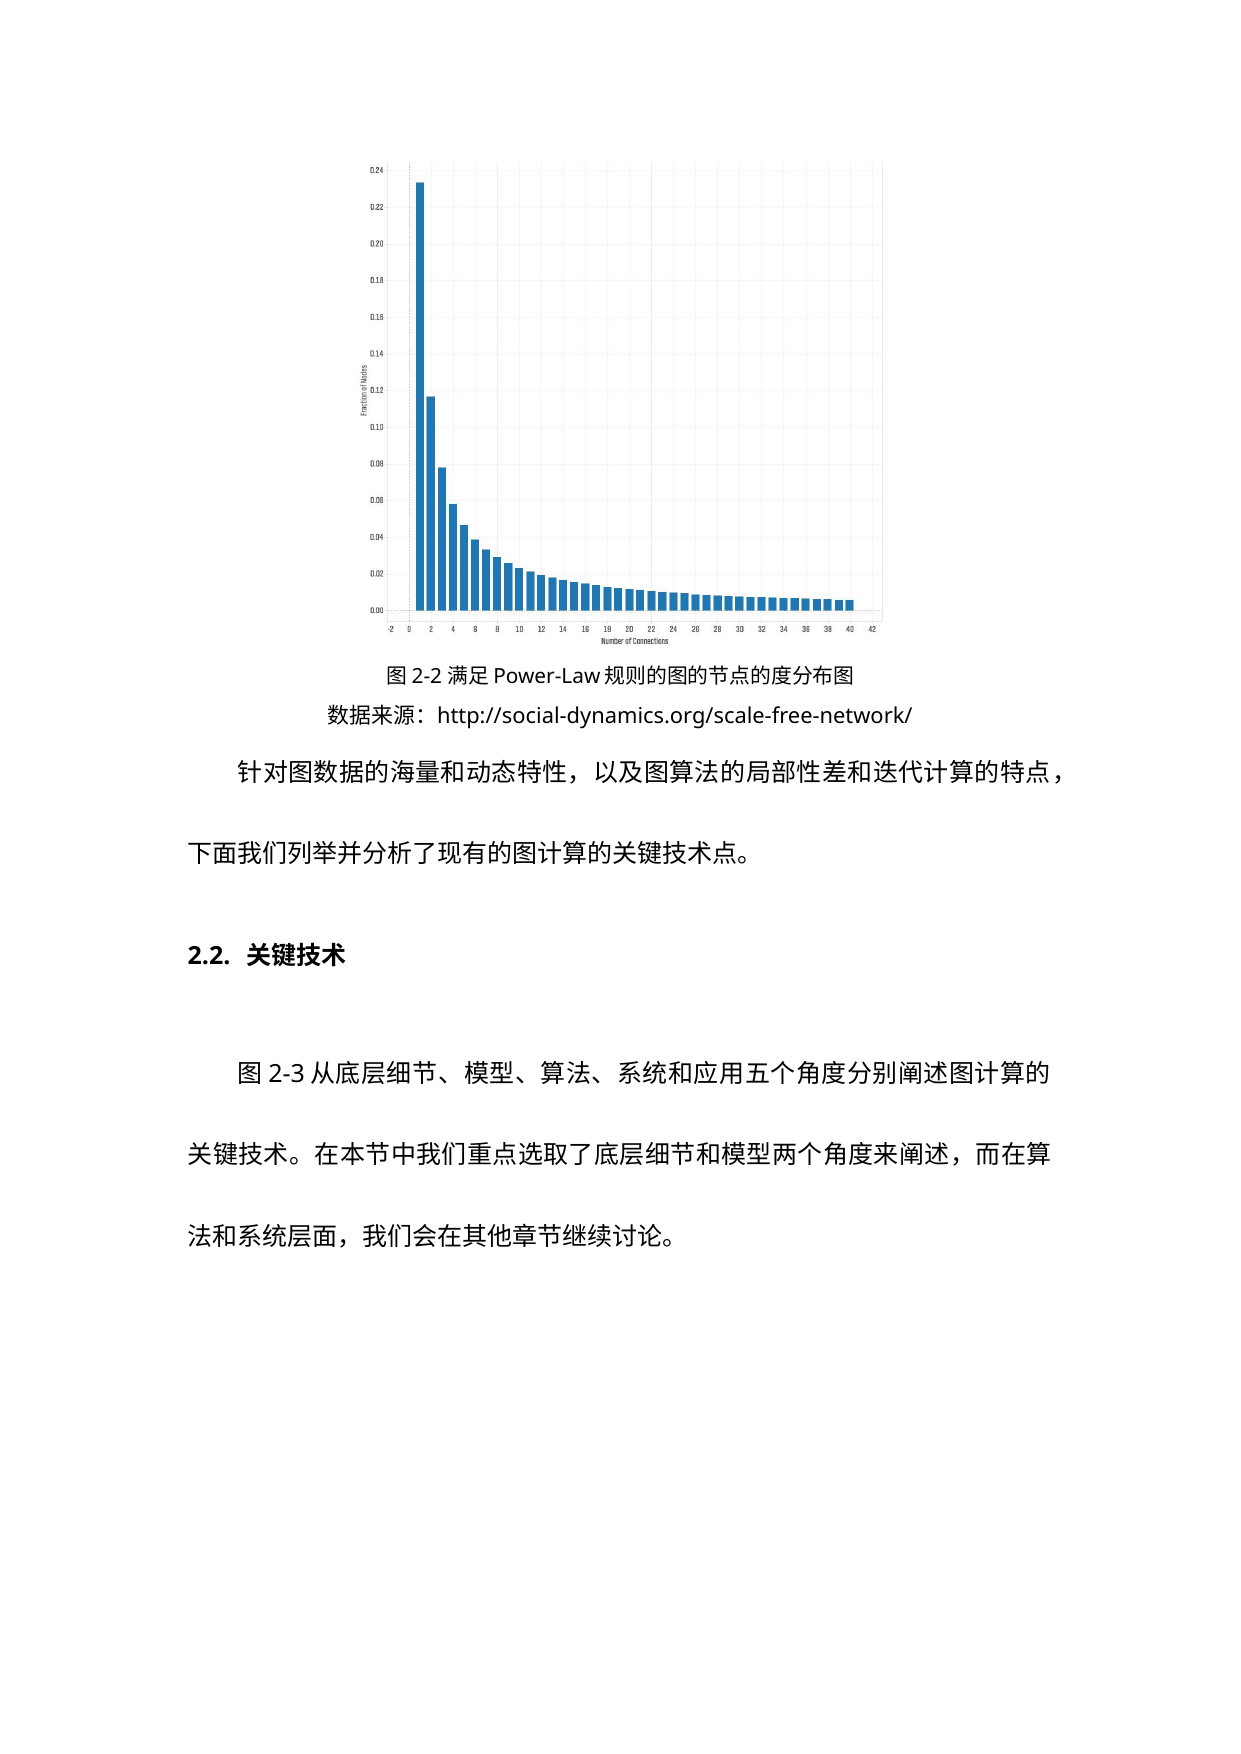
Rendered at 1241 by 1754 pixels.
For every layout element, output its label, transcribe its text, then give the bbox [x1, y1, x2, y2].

subtitle 关键技术 [187, 921, 1053, 986]
text 数据来源：http://social-dynamics.org/scale-free-network/ [187, 698, 1053, 730]
text 图2-3从底层细节、模型、算法、系统和应用五个角度分别阐述图计算的关键技术。在本节中我们重点选取了底层细节和模型两个角度来阐述，而在算法和系统层面，我们会在其他章节继续讨论。 [187, 1039, 1053, 1267]
picture [357, 162, 883, 648]
text 针对图数据的海量和动态特性，以及图算法的局部性差和迭代计算的特点，下面我们列举并分析了现有的图计算的关键技术点。 [187, 738, 1053, 884]
text 图 2-2 满足Power-Law规则的图的节点的度分布图 [187, 658, 1053, 690]
